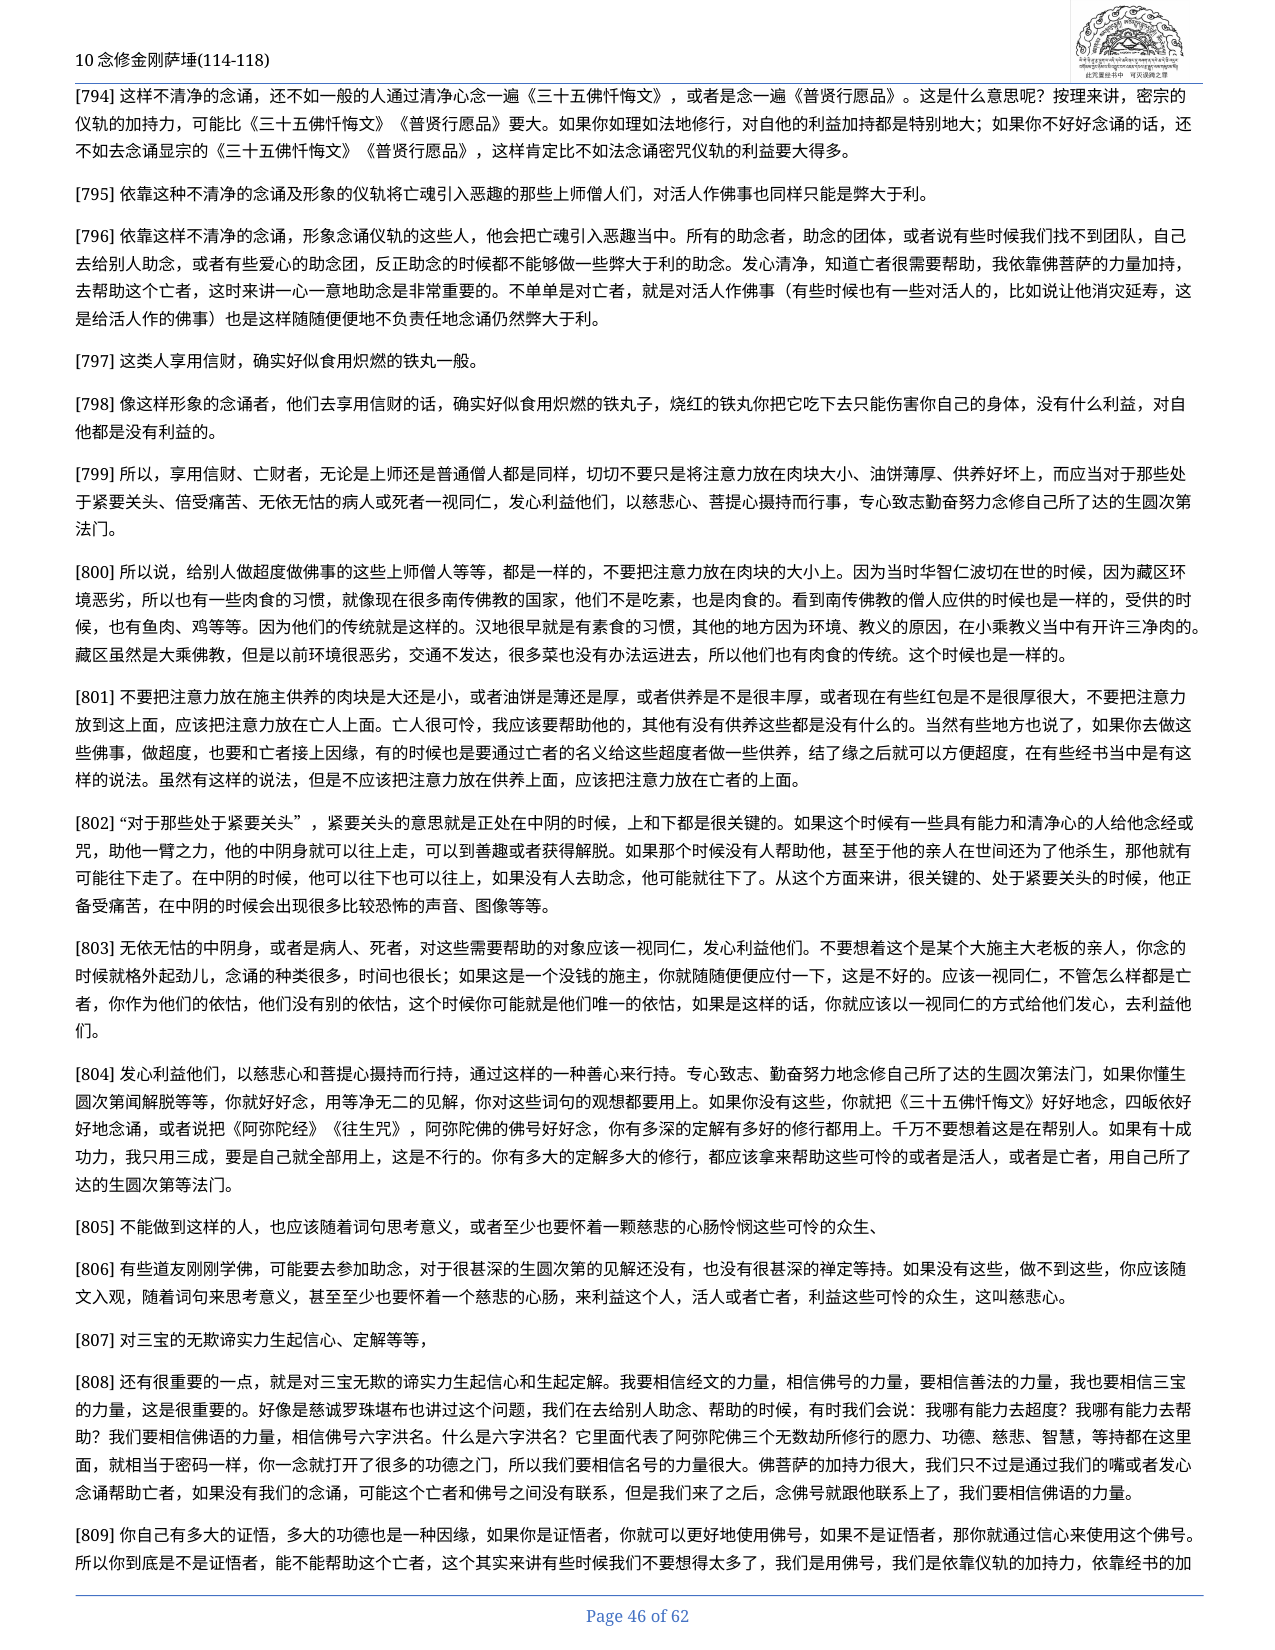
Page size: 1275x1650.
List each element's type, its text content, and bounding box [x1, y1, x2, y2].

text [800] 所以说，给别人做超度做佛事的这些上师僧人等等，都是一样的，不要把注意力放在肉块的大小上。因为当时华智仁波切在世的时候，因为藏区环境恶劣，所以也有一些肉食的习惯，就像现在很多南传佛教的国家，他们不是吃素，也是肉食的。看到南传佛教的僧人应供的时候也是一样的，受供的时候，也有鱼肉、鸡等等。因为他们的传统就是这样的。汉地很早就是有素食的习惯，其他的地方因为环境、教义的原因，在小乘教义当中有开许三净肉的。藏区虽然是大乘佛教，但是以前环境很恶劣，交通不发达，很多菜也没有办法运进去，所以他们也有肉食的传统。这个时候也是一样的。 [75, 559, 1200, 666]
text [808] 还有很重要的一点，就是对三宝无欺的谛实力生起信心和生起定解。我要相信经文的力量，相信佛号的力量，要相信善法的力量，我也要相信三宝的力量，这是很重要的。好像是慈诚罗珠堪布也讲过这个问题，我们在去给别人助念、帮助的时候，有时我们会说：我哪有能力去超度？我哪有能力去帮助？我们要相信佛语的力量，相信佛号六字洪名。什么是六字洪名？它里面代表了阿弥陀佛三个无数劫所修行的愿力、功德、慈悲、智慧，等持都在这里面，就相当于密码一样，你一念就打开了很多的功德之门，所以我们要相信名号的力量很大。佛菩萨的加持力很大，我们只不过是通过我们的嘴或者发心念诵帮助亡者，如果没有我们的念诵，可能这个亡者和佛号之间没有联系，但是我们来了之后，念佛号就跟他联系上了，我们要相信佛语的力量。 [75, 1369, 1200, 1504]
text [803] 无依无怙的中阴身，或者是病人、死者，对这些需要帮助的对象应该一视同仁，发心利益他们。不要想着这个是某个大施主大老板的亲人，你念的时候就格外起劲儿，念诵的种类很多，时间也很长；如果这是一个没钱的施主，你就随随便便应付一下，这是不好的。应该一视同仁，不管怎么样都是亡者，你作为他们的依怙，他们没有别的依怙，这个时候你可能就是他们唯一的依怙，如果是这样的话，你就应该以一视同仁的方式给他们发心，去利益他们。 [75, 935, 1200, 1043]
text [798] 像这样形象的念诵者，他们去享用信财的话，确实好似食用炽燃的铁丸子，烧红的铁丸你把它吃下去只能伤害你自己的身体，没有什么利益，对自他都是没有利益的。 [75, 391, 1200, 443]
text [799] 所以，享用信财、亡财者，无论是上师还是普通僧人都是同样，切切不要只是将注意力放在肉块大小、油饼薄厚、供养好坏上，而应当对于那些处于紧要关头、倍受痛苦、无依无怙的病人或死者一视同仁，发心利益他们，以慈悲心、菩提心摄持而行事，专心致志勤奋努力念修自己所了达的生圆次第法门。 [75, 461, 1200, 541]
text [804] 发心利益他们，以慈悲心和菩提心摄持而行持，通过这样的一种善心来行持。专心致志、勤奋努力地念修自己所了达的生圆次第法门，如果你懂生圆次第闻解脱等等，你就好好念，用等净无二的见解，你对这些词句的观想都要用上。如果你没有这些，你就把《三十五佛忏悔文》好好地念，四皈依好好地念诵，或者说把《阿弥陀经》《往生咒》，阿弥陀佛的佛号好好念，你有多深的定解有多好的修行都用上。千万不要想着这是在帮别人。如果有十成功力，我只用三成，要是自己就全部用上，这是不行的。你有多大的定解多大的修行，都应该拿来帮助这些可怜的或者是活人，或者是亡者，用自己所了达的生圆次第等法门。 [75, 1061, 1200, 1196]
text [75, 1522, 1200, 1574]
text [806] 有些道友刚刚学佛，可能要去参加助念，对于很甚深的生圆次第的见解还没有，也没有很甚深的禅定等持。如果没有这些，做不到这些，你应该随文入观，随着词句来思考意义，甚至至少也要怀着一个慈悲的心肠，来利益这个人，活人或者亡者，利益这些可怜的众生，这叫慈悲心。 [75, 1256, 1200, 1308]
text [807] 对三宝的无欺谛实力生起信心、定解等等， [75, 1327, 1200, 1351]
picture [1070, 0, 1190, 83]
text [796] 依靠这样不清净的念诵，形象念诵仪轨的这些人，他会把亡魂引入恶趣当中。所有的助念者，助念的团体，或者说有些时候我们找不到团队，自己去给别人助念，或者有些爱心的助念团，反正助念的时候都不能够做一些弊大于利的助念。发心清净，知道亡者很需要帮助，我依靠佛菩萨的力量加持，去帮助这个亡者，这时来讲一心一意地助念是非常重要的。不单单是对亡者，就是对活人作佛事（有些时候也有一些对活人的，比如说让他消灾延寿，这是给活人作的佛事）也是这样随随便便地不负责任地念诵仍然弊大于利。 [75, 223, 1200, 330]
text [797] 这类人享用信财，确实好似食用炽燃的铁丸一般。 [75, 348, 1200, 373]
text [802] “对于那些处于紧要关头”，紧要关头的意思就是正处在中阴的时候，上和下都是很关键的。如果这个时候有一些具有能力和清净心的人给他念经或咒，助他一臂之力，他的中阴身就可以往上走，可以到善趣或者获得解脱。如果那个时候没有人帮助他，甚至于他的亲人在世间还为了他杀生，那他就有可能往下走了。在中阴的时候，他可以往下也可以往上，如果没有人去助念，他可能就往下了。从这个方面来讲，很关键的、处于紧要关头的时候，他正备受痛苦，在中阴的时候会出现很多比较恐怖的声音、图像等等。 [75, 810, 1200, 917]
text [795] 依靠这种不清净的念诵及形象的仪轨将亡魂引入恶趣的那些上师僧人们，对活人作佛事也同样只能是弊大于利。 [75, 181, 1200, 205]
text [801] 不要把注意力放在施主供养的肉块是大还是小，或者油饼是薄还是厚，或者供养是不是很丰厚，或者现在有些红包是不是很厚很大，不要把注意力放到这上面，应该把注意力放在亡人上面。亡人很可怜，我应该要帮助他的，其他有没有供养这些都是没有什么的。当然有些地方也说了，如果你去做这些佛事，做超度，也要和亡者接上因缘，有的时候也是要通过亡者的名义给这些超度者做一些供养，结了缘之后就可以方便超度，在有些经书当中是有这样的说法。虽然有这样的说法，但是不应该把注意力放在供养上面，应该把注意力放在亡者的上面。 [75, 684, 1200, 792]
text [805] 不能做到这样的人，也应该随着词句思考意义，或者至少也要怀着一颗慈悲的心肠怜悯这些可怜的众生、 [75, 1214, 1200, 1238]
text [794] 这样不清净的念诵，还不如一般的人通过清净心念一遍《三十五佛忏悔文》，或者是念一遍《普贤行愿品》。这是什么意思呢？按理来讲，密宗的仪轨的加持力，可能比《三十五佛忏悔文》《普贤行愿品》要大。如果你如理如法地修行，对自他的利益加持都是特别地大；如果你不好好念诵的话，还不如去念诵显宗的《三十五佛忏悔文》《普贤行愿品》，这样肯定比不如法念诵密咒仪轨的利益要大得多。 [75, 83, 1200, 162]
